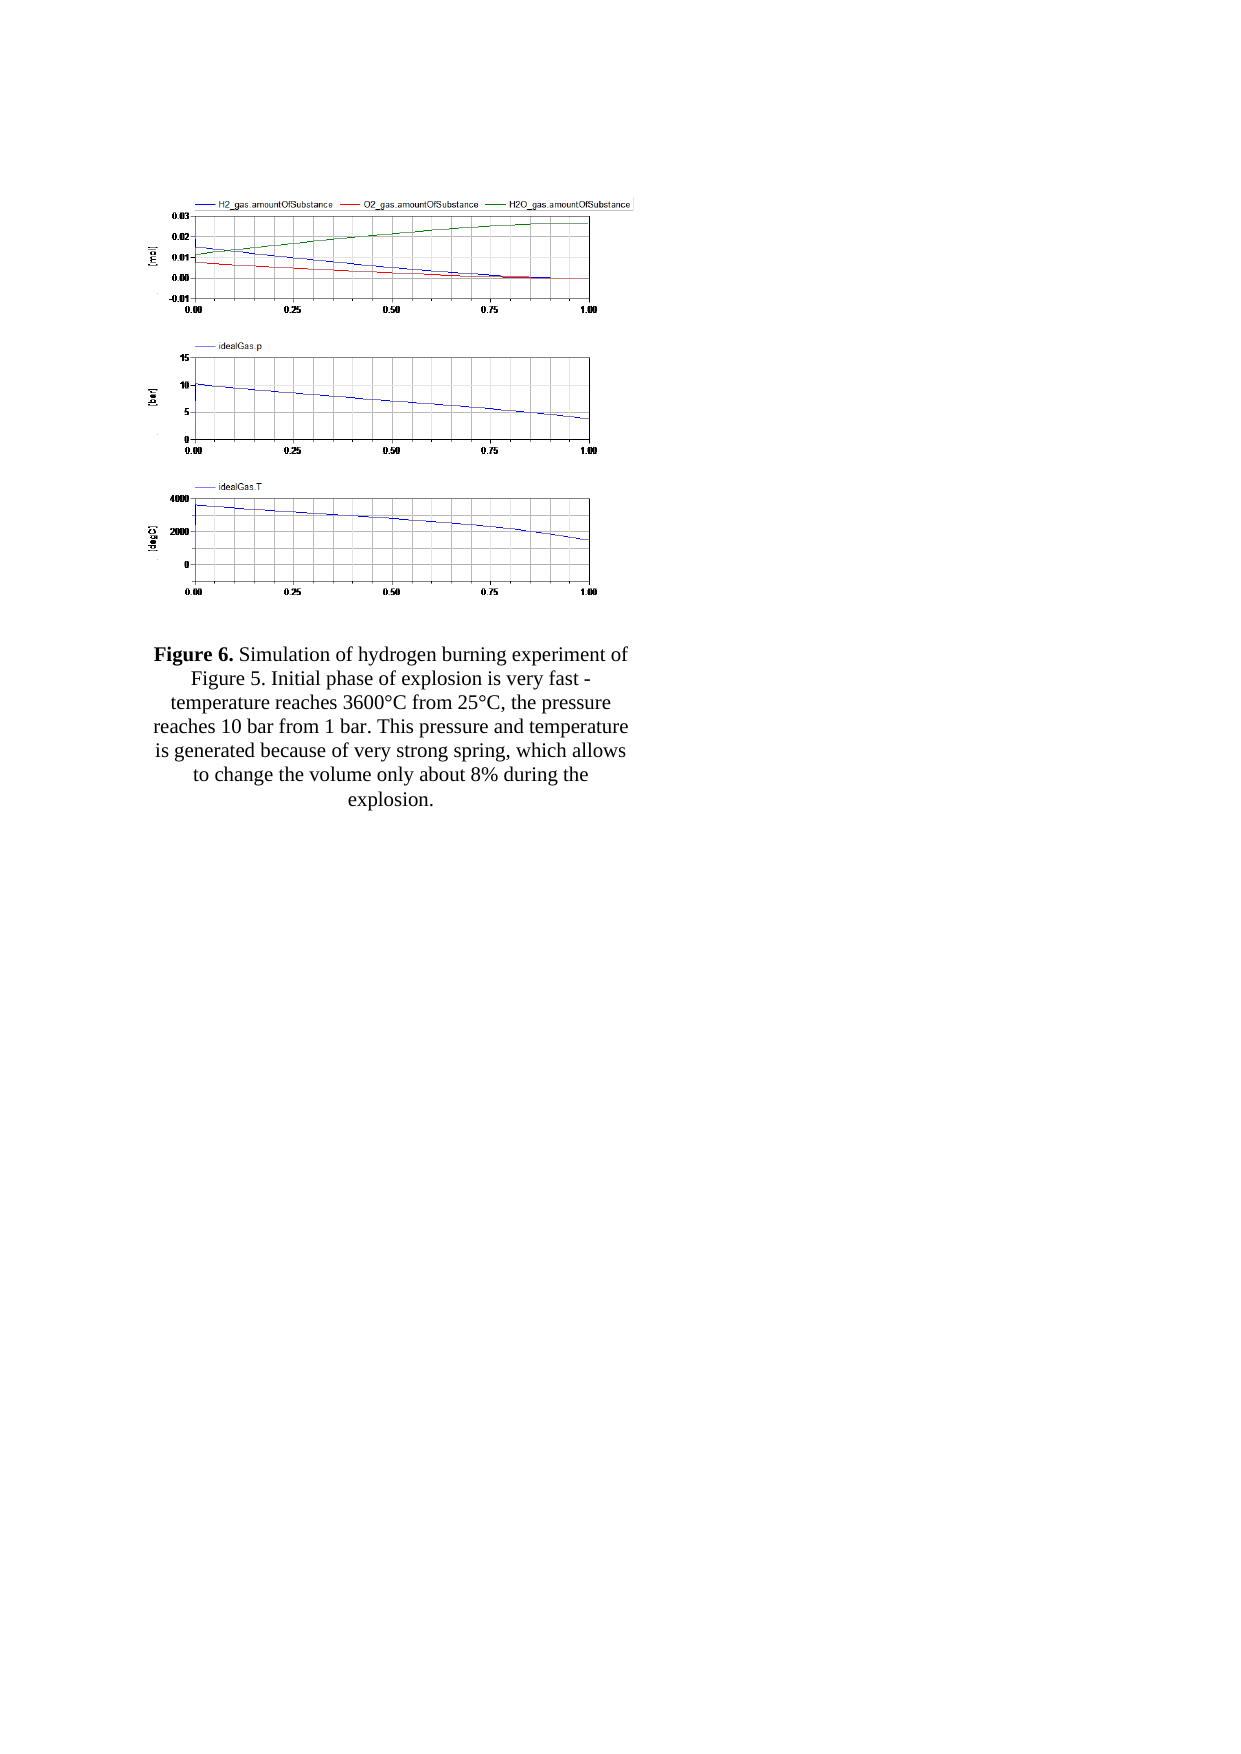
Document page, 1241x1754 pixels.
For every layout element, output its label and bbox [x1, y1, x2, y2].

picture [147, 197, 634, 597]
